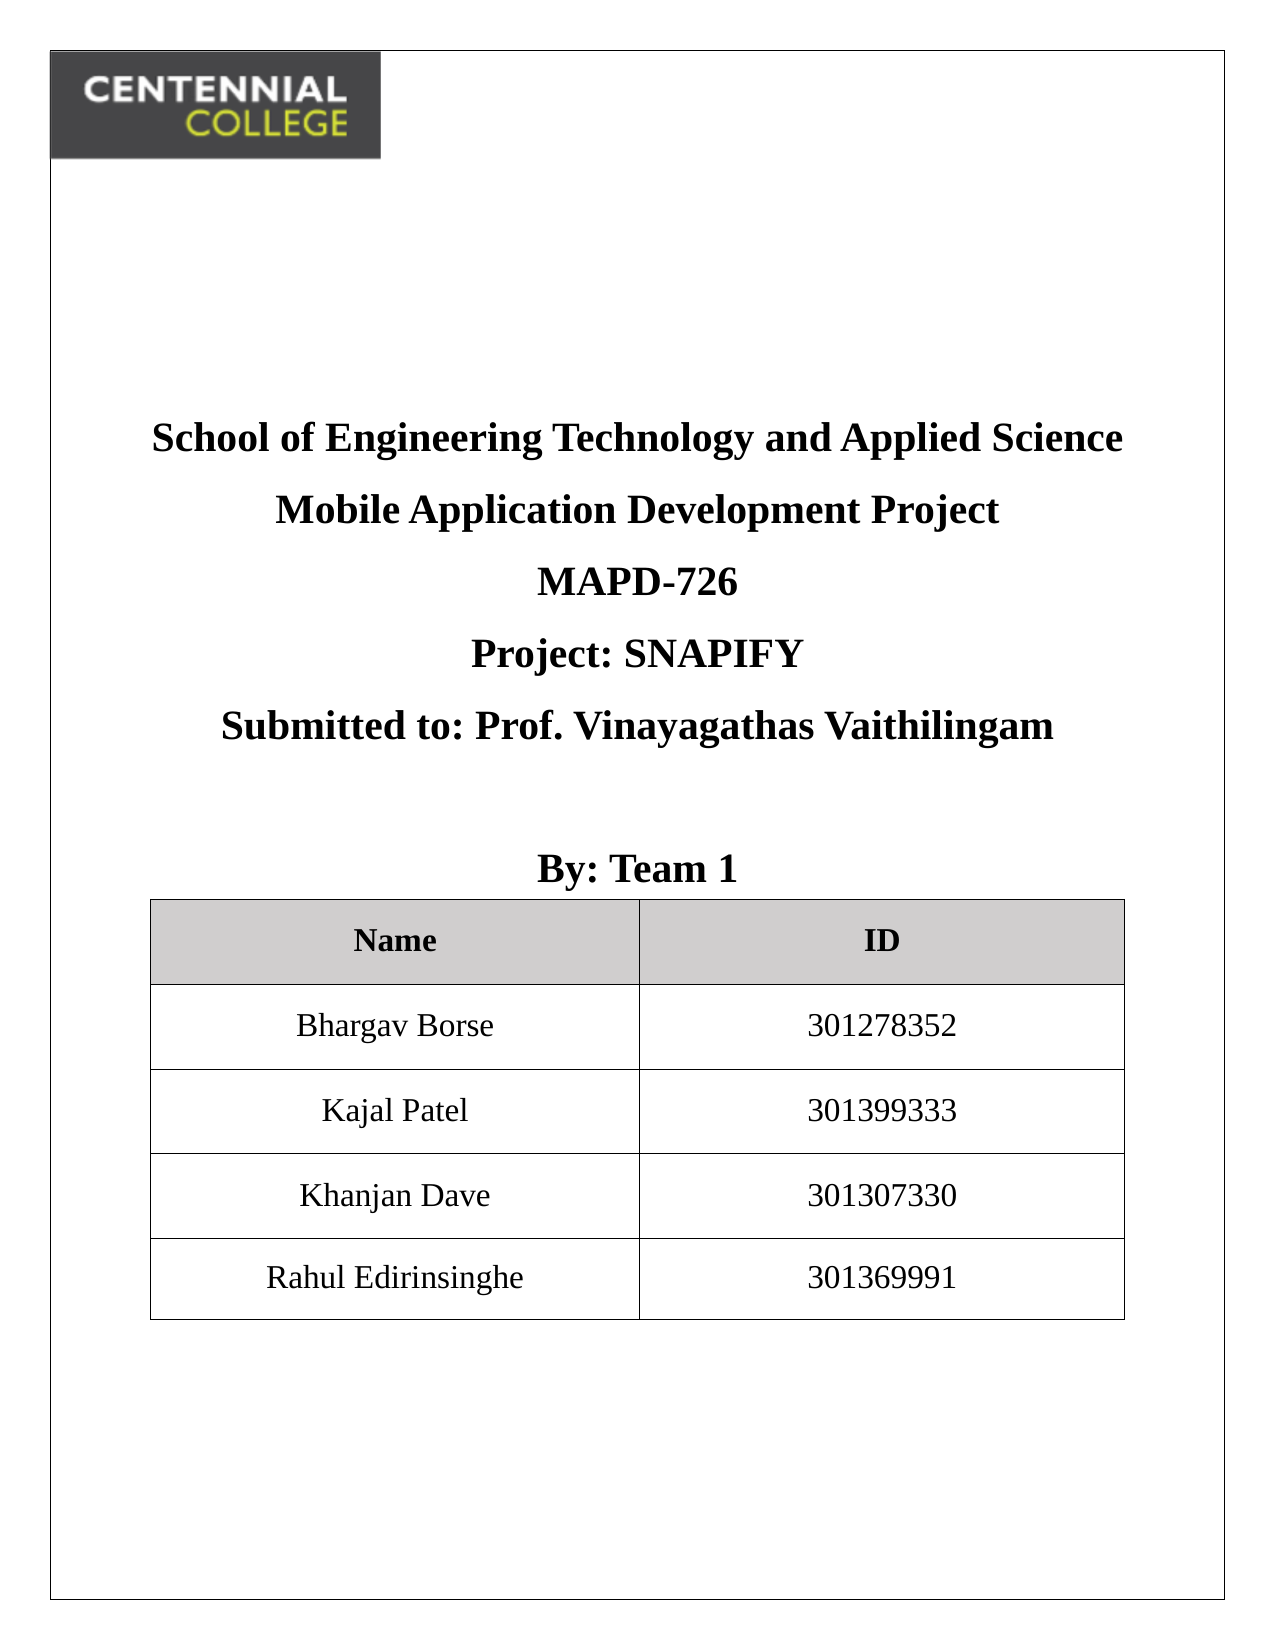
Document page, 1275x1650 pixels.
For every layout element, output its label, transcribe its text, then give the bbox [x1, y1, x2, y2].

picture [49, 52, 380, 159]
table_header Name [151, 900, 639, 984]
table_cell Khanjan Dave [151, 1154, 639, 1238]
table_cell 301399333 [640, 1070, 1124, 1153]
table_cell 301369991 [640, 1239, 1124, 1319]
table_cell Bhargav Borse [151, 985, 639, 1068]
text Submitted to: Prof. Vinayagathas Vaithilingam [150, 700, 1125, 748]
text Mobile Application Development Project [150, 484, 1125, 532]
text Project: SNAPIFY [150, 628, 1125, 676]
table_cell Kajal Patel [151, 1070, 639, 1153]
table_header ID [640, 900, 1124, 984]
table_cell Rahul Edirinsinghe [151, 1239, 639, 1319]
table_cell 301278352 [640, 985, 1124, 1068]
table_cell 301307330 [640, 1154, 1124, 1238]
text School of Engineering Technology and Applied Science [150, 413, 1125, 461]
text MAPD-726 [150, 556, 1125, 604]
text By: Team 1 [150, 844, 1125, 892]
